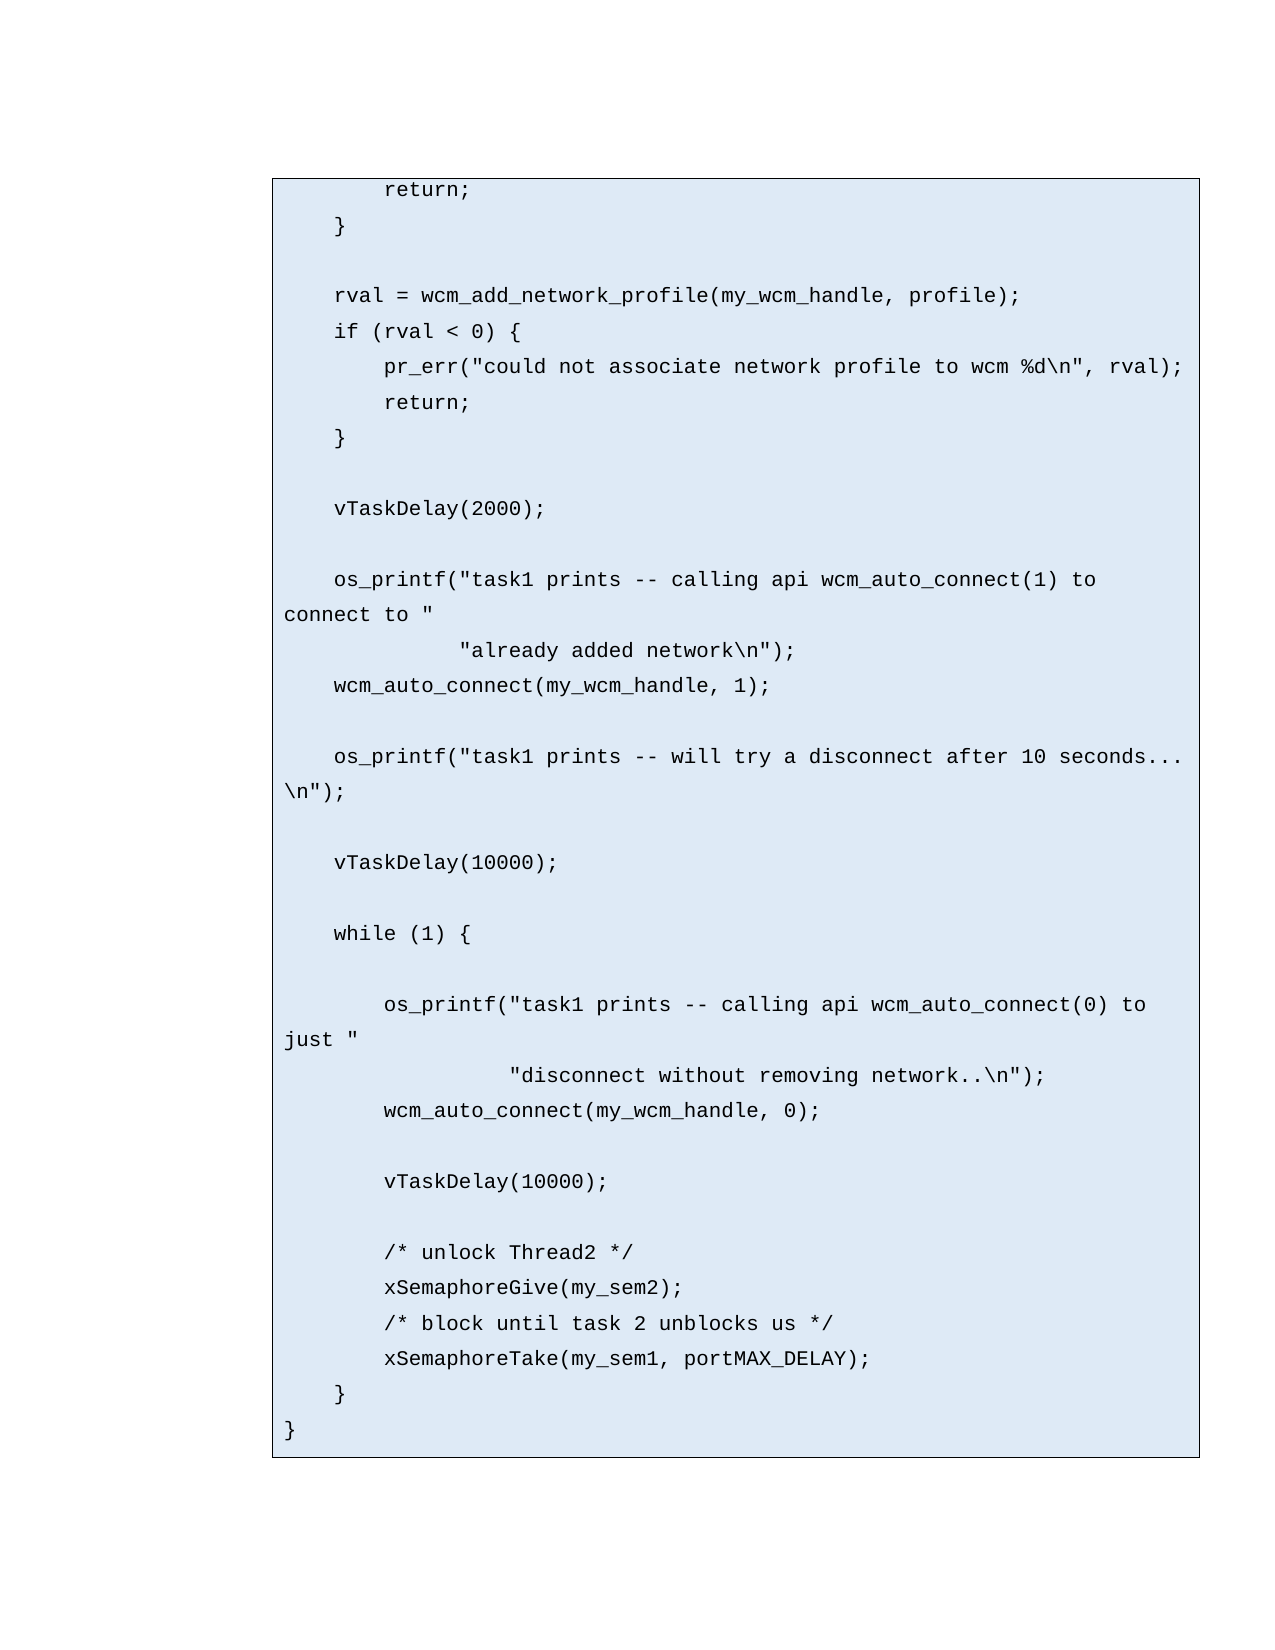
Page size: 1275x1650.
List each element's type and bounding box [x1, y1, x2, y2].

table_header [273, 179, 1199, 1457]
